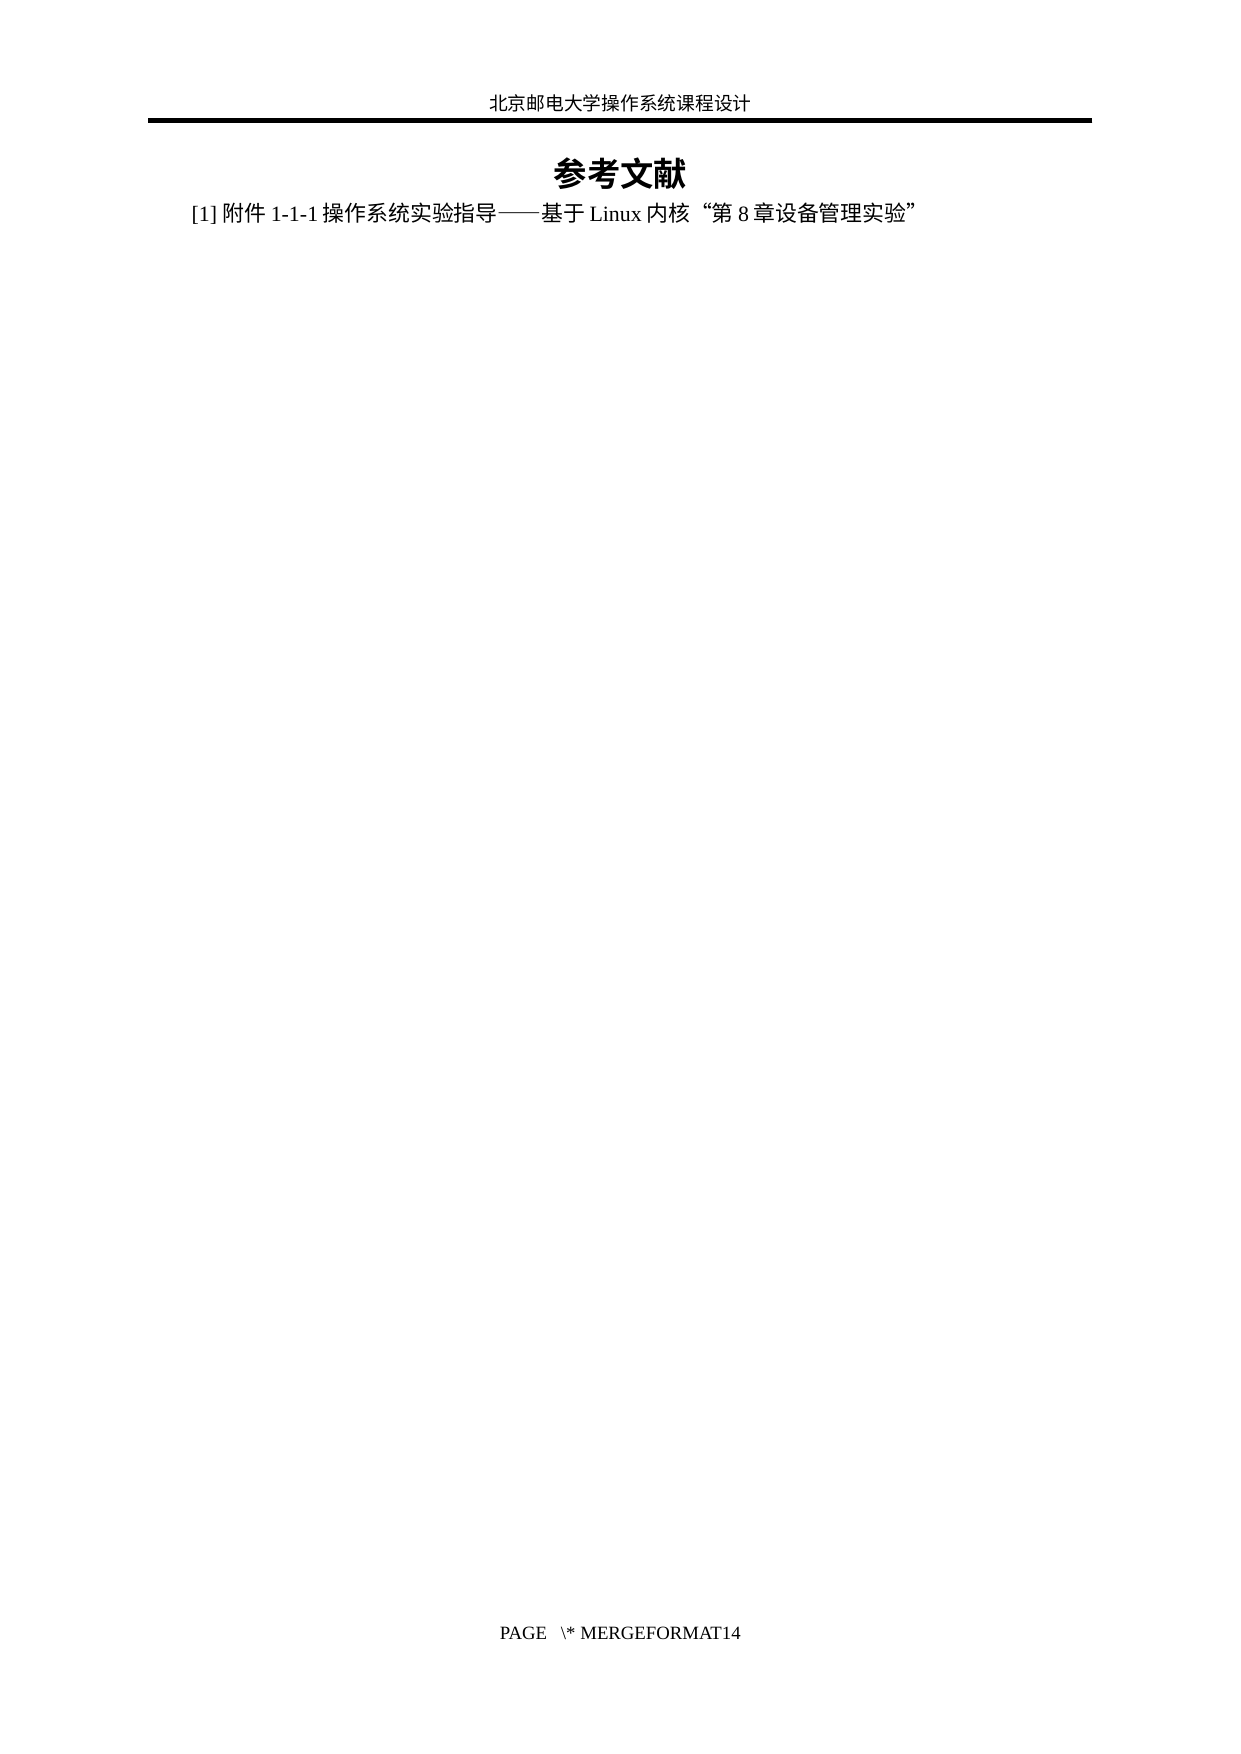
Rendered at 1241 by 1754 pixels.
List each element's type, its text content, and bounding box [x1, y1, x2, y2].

subtitle 参考文献 [148, 148, 1092, 196]
text [1] 附件1-1-1操作系统实验指导——基于Linux内核“第8章设备管理实验” [148, 196, 1092, 228]
